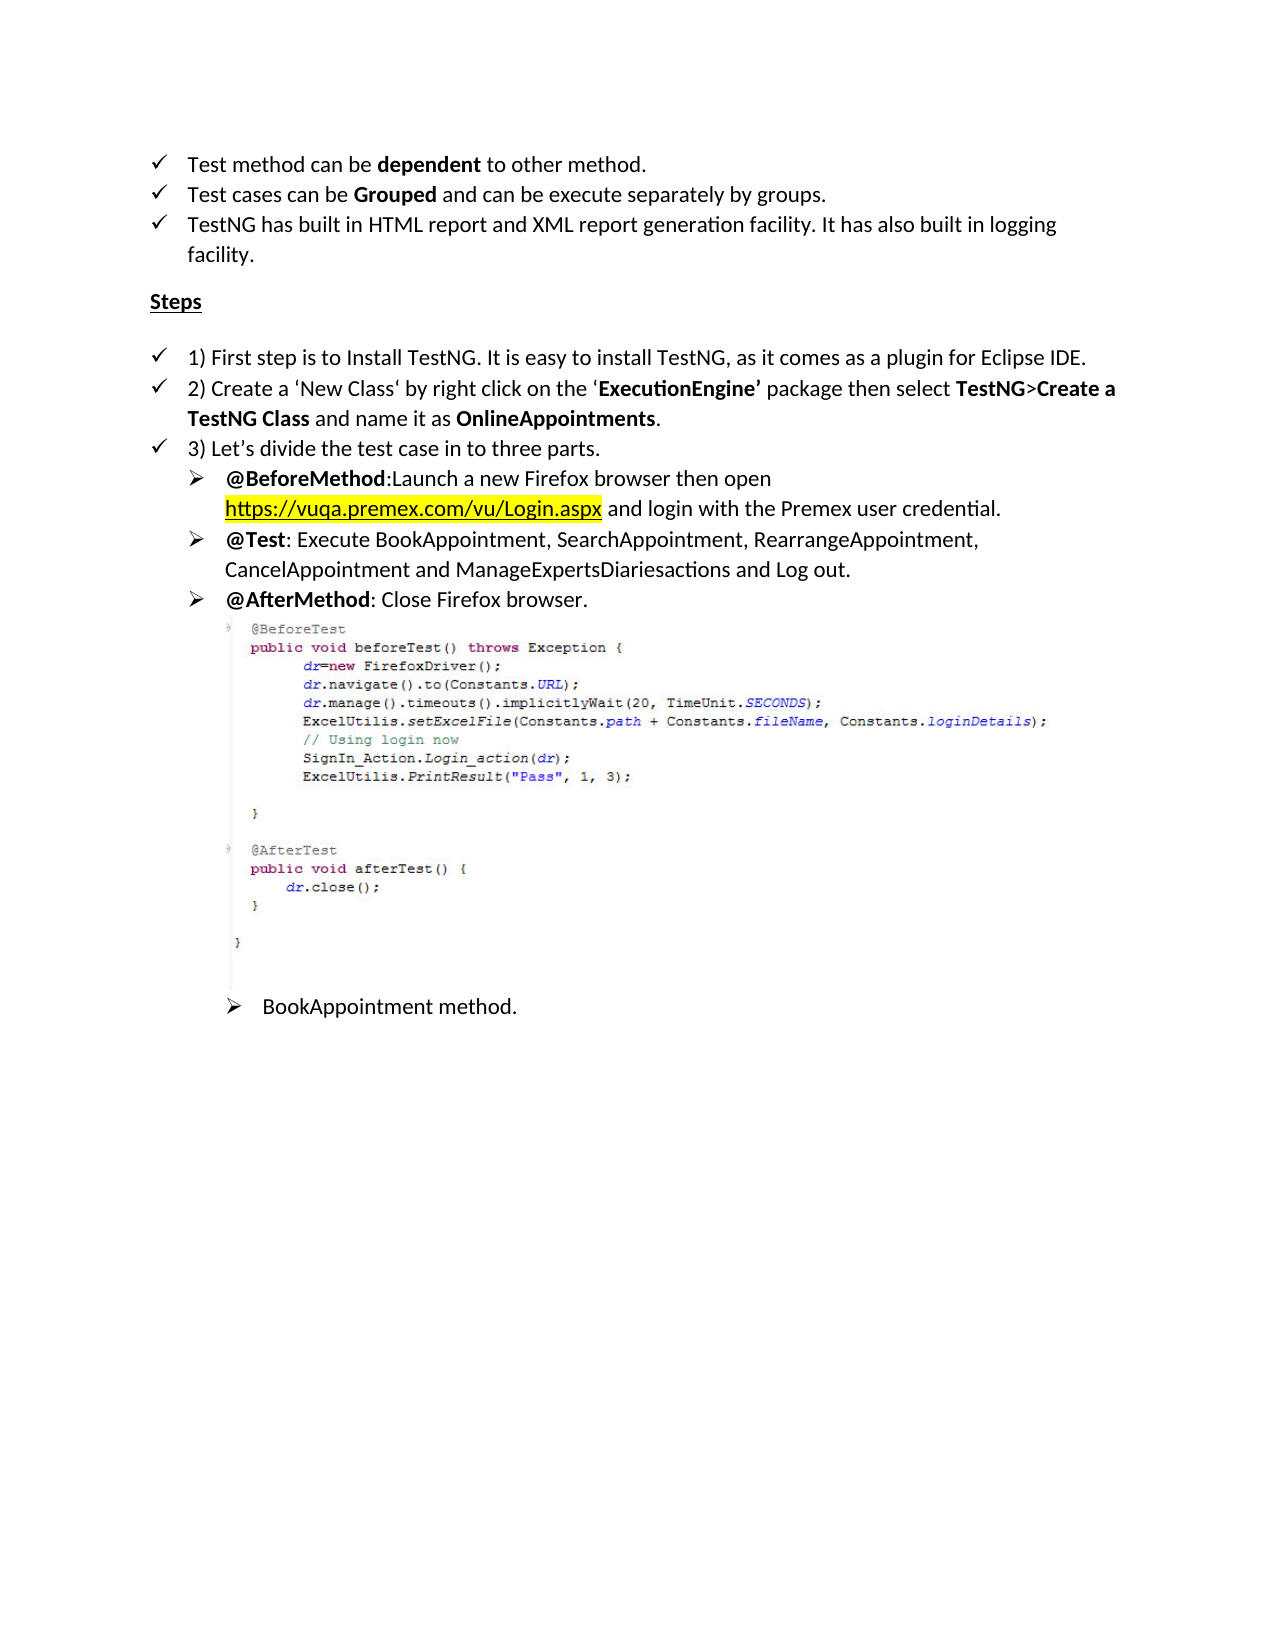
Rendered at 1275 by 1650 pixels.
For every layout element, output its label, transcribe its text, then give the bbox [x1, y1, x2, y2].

picture [226, 615, 1086, 990]
list 3) Let’s divide the test case in to three parts. [150, 434, 1125, 462]
list @Test: Execute BookAppointment, SearchAppointment, RearrangeAppointment, CancelAppointment and ManageExpertsDiariesactions and Log out. [187, 525, 1125, 583]
list 2) Create a ‘New Class‘ by right click on the ‘ExecutionEngine’ package then select TestNG>Create a TestNG Class and name it as OnlineAppointments. [150, 374, 1125, 432]
list Test cases can be Grouped and can be execute separately by groups. [150, 180, 1125, 208]
list Test method can be dependent to other method. [150, 150, 1125, 178]
list BookAppointment method. [225, 992, 1125, 1020]
subtitle Steps [150, 287, 1125, 316]
list @BeforeMethod:Launch a new Firefox browser then open https://vuqa.premex.com/vu/Login.aspx and login with the Premex user credential. [187, 464, 1125, 523]
list 1) First step is to Install TestNG. It is easy to install TestNG, as it comes as a plugin for Eclipse IDE. [150, 343, 1125, 372]
list TestNG has built in HTML report and XML report generation facility. It has also built in logging facility. [150, 210, 1125, 269]
list @AfterMethod: Close Firefox browser. [187, 585, 1125, 613]
